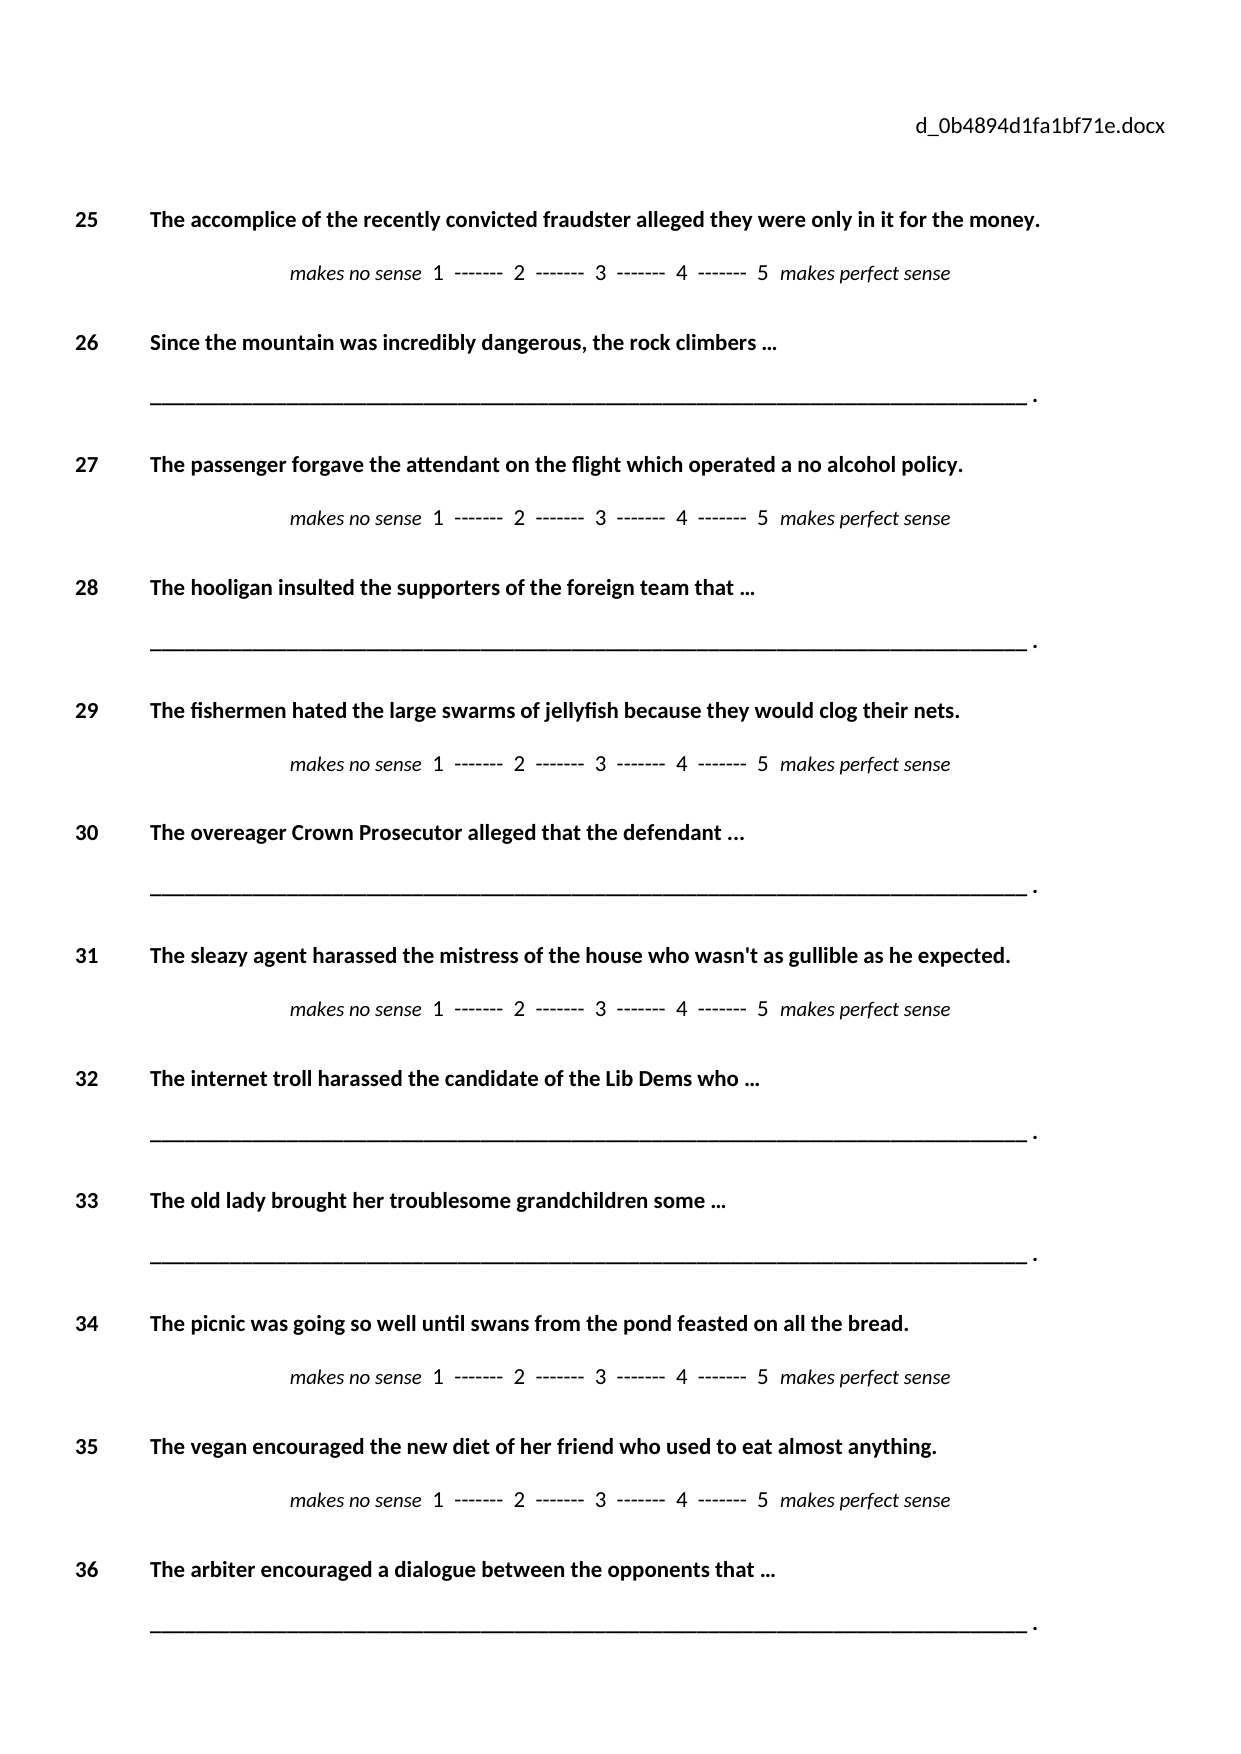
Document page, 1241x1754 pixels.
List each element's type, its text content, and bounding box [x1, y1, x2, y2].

text 31 The sleazy agent harassed the mistress of the house who wasn't as gullible as he expected. [75, 941, 1165, 969]
text _____________________________________________________________________________ . [75, 871, 1165, 899]
text 34 The picnic was going so well until swans from the pond feasted on all the bread. [75, 1309, 1165, 1337]
text 32 The internet troll harassed the candidate of the Lib Dems who … [75, 1064, 1165, 1092]
text 35 The vegan encouraged the new diet of her friend who used to eat almost anything. [75, 1432, 1165, 1460]
text makes no sense 1 ------- 2 ------- 3 ------- 4 ------- 5 makes perfect sense [75, 503, 1165, 531]
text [75, 1485, 1165, 1513]
text makes no sense 1 ------- 2 ------- 3 ------- 4 ------- 5 makes perfect sense [75, 994, 1165, 1022]
text _____________________________________________________________________________ . [75, 381, 1165, 409]
text makes no sense 1 ------- 2 ------- 3 ------- 4 ------- 5 makes perfect sense [75, 749, 1165, 777]
text makes no sense 1 ------- 2 ------- 3 ------- 4 ------- 5 makes perfect sense [75, 1362, 1165, 1390]
text _____________________________________________________________________________ . [75, 1117, 1165, 1145]
text 27 The passenger forgave the attendant on the flight which operated a no alcohol policy. [75, 450, 1165, 478]
text _____________________________________________________________________________ . [75, 1608, 1165, 1636]
text 26 Since the mountain was incredibly dangerous, the rock climbers … [75, 328, 1165, 356]
text 29 The fishermen hated the large swarms of jellyfish because they would clog their nets. [75, 696, 1165, 724]
text 36 The arbiter encouraged a dialogue between the opponents that … [75, 1555, 1165, 1583]
text 33 The old lady brought her troublesome grandchildren some … [75, 1187, 1165, 1214]
text 25 The accomplice of the recently convicted fraudster alleged they were only in it for the money. [75, 205, 1165, 233]
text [75, 258, 1165, 286]
text _____________________________________________________________________________ . [75, 626, 1165, 654]
text _____________________________________________________________________________ . [75, 1239, 1165, 1268]
text 30 The overeager Crown Prosecutor alleged that the defendant ... [75, 818, 1165, 846]
text 28 The hooligan insulted the supporters of the foreign team that … [75, 573, 1165, 601]
